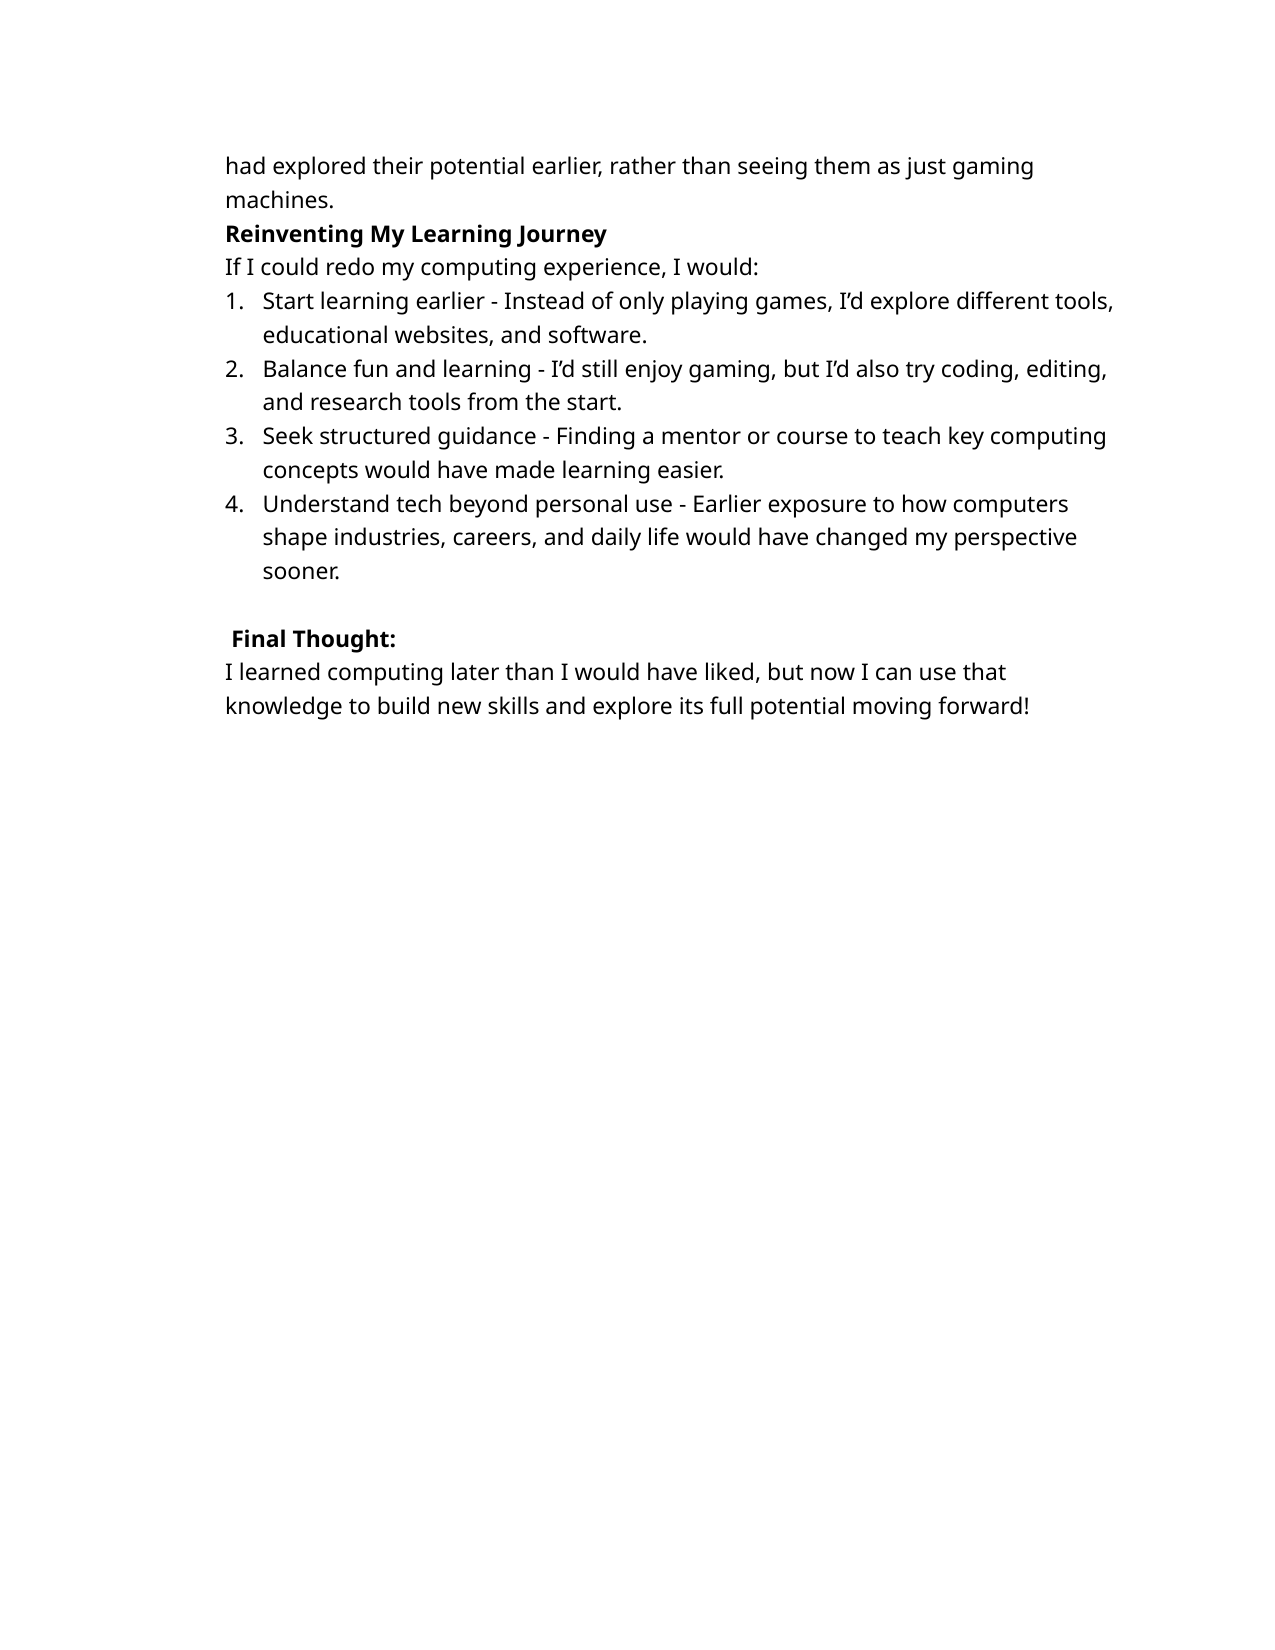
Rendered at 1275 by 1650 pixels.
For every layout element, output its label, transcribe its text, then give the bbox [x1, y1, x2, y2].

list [225, 150, 1125, 215]
list Reinventing My Learning Journey [225, 217, 1125, 249]
list If I could redo my computing experience, I would: [225, 251, 1125, 282]
list Understand tech beyond personal use - Earlier exposure to how computers shape industries, careers, and daily life would have changed my perspective sooner. [225, 487, 1125, 586]
list Seek structured guidance - Finding a mentor or course to teach key computing concepts would have made learning easier. [225, 420, 1125, 485]
list Final Thought: I learned computing later than I would have liked, but now I can use that knowledge to build new skills and explore its full potential moving forward! [225, 622, 1125, 721]
list Balance fun and learning - I’d still enjoy gaming, but I’d also try coding, editing, and research tools from the start. [225, 352, 1125, 417]
list Start learning earlier - Instead of only playing games, I’d explore different tools, educational websites, and software. [225, 285, 1125, 350]
